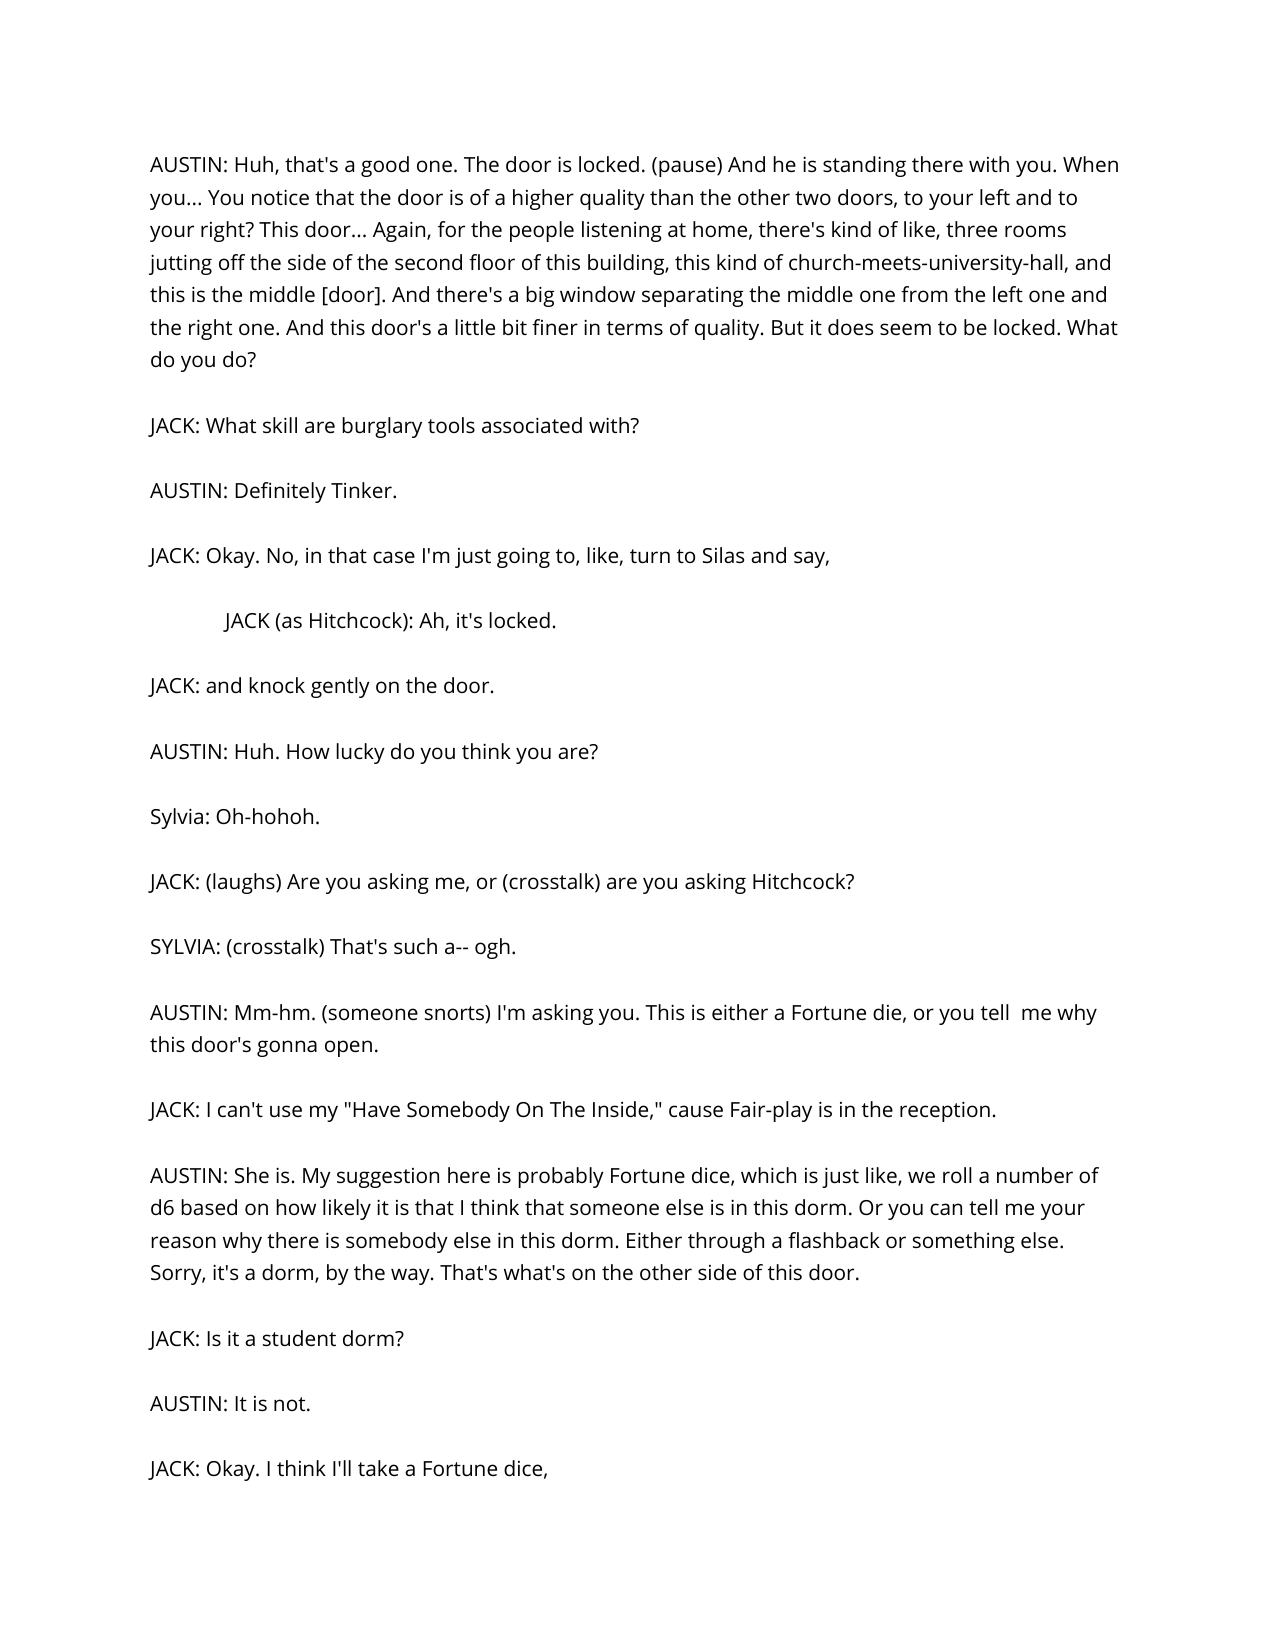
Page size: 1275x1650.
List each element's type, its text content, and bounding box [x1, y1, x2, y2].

text AUSTIN: Huh, that's a good one. The door is locked. (pause) And he is standing there with you. When you... You notice that the door is of a higher quality than the other two doors, to your left and to your right? This door... Again, for the people listening at home, there's kind of like, three rooms jutting off the side of the second floor of this building, this kind of church-meets-university-hall, and this is the middle [door]. And there's a big window separating the middle one from the left one and the right one. And this door's a little bit finer in terms of quality. But it does seem to be locked. What do you do? [150, 150, 1125, 374]
text AUSTIN: Huh. How lucky do you think you are? [150, 737, 1125, 765]
text JACK: Is it a student dorm? [150, 1324, 1125, 1352]
text AUSTIN: It is not. [150, 1389, 1125, 1417]
text JACK: I can't use my "Have Somebody On The Inside," cause Fair-play is in the reception. [150, 1096, 1125, 1124]
text JACK: What skill are burglary tools associated with? [150, 411, 1125, 439]
text JACK: (laughs) Are you asking me, or (crosstalk) are you asking Hitchcock? [150, 867, 1125, 896]
text AUSTIN: She is. My suggestion here is probably Fortune dice, which is just like, we roll a number of d6 based on how likely it is that I think that someone else is in this dorm. Or you can tell me your reason why there is somebody else in this dorm. Either through a flashback or something else. Sorry, it's a dorm, by the way. That's what's on the other side of this door. [150, 1161, 1125, 1287]
text AUSTIN: Definitely Tinker. [150, 476, 1125, 504]
text SYLVIA: (crosstalk) That's such a-- ogh. [150, 932, 1125, 961]
text Sylvia: Oh-hohoh. [150, 802, 1125, 831]
text JACK: and knock gently on the door. [150, 672, 1125, 700]
text AUSTIN: Mm-hm. (someone snorts) I'm asking you. This is either a Fortune die, or you tell me why this door's gonna open. [150, 998, 1125, 1059]
text JACK (as Hitchcock): Ah, it's locked. [225, 606, 1125, 635]
text JACK: Okay. No, in that case I'm just going to, like, turn to Silas and say, [150, 541, 1125, 570]
text JACK: Okay. I think I'll take a Fortune dice, [150, 1454, 1125, 1483]
